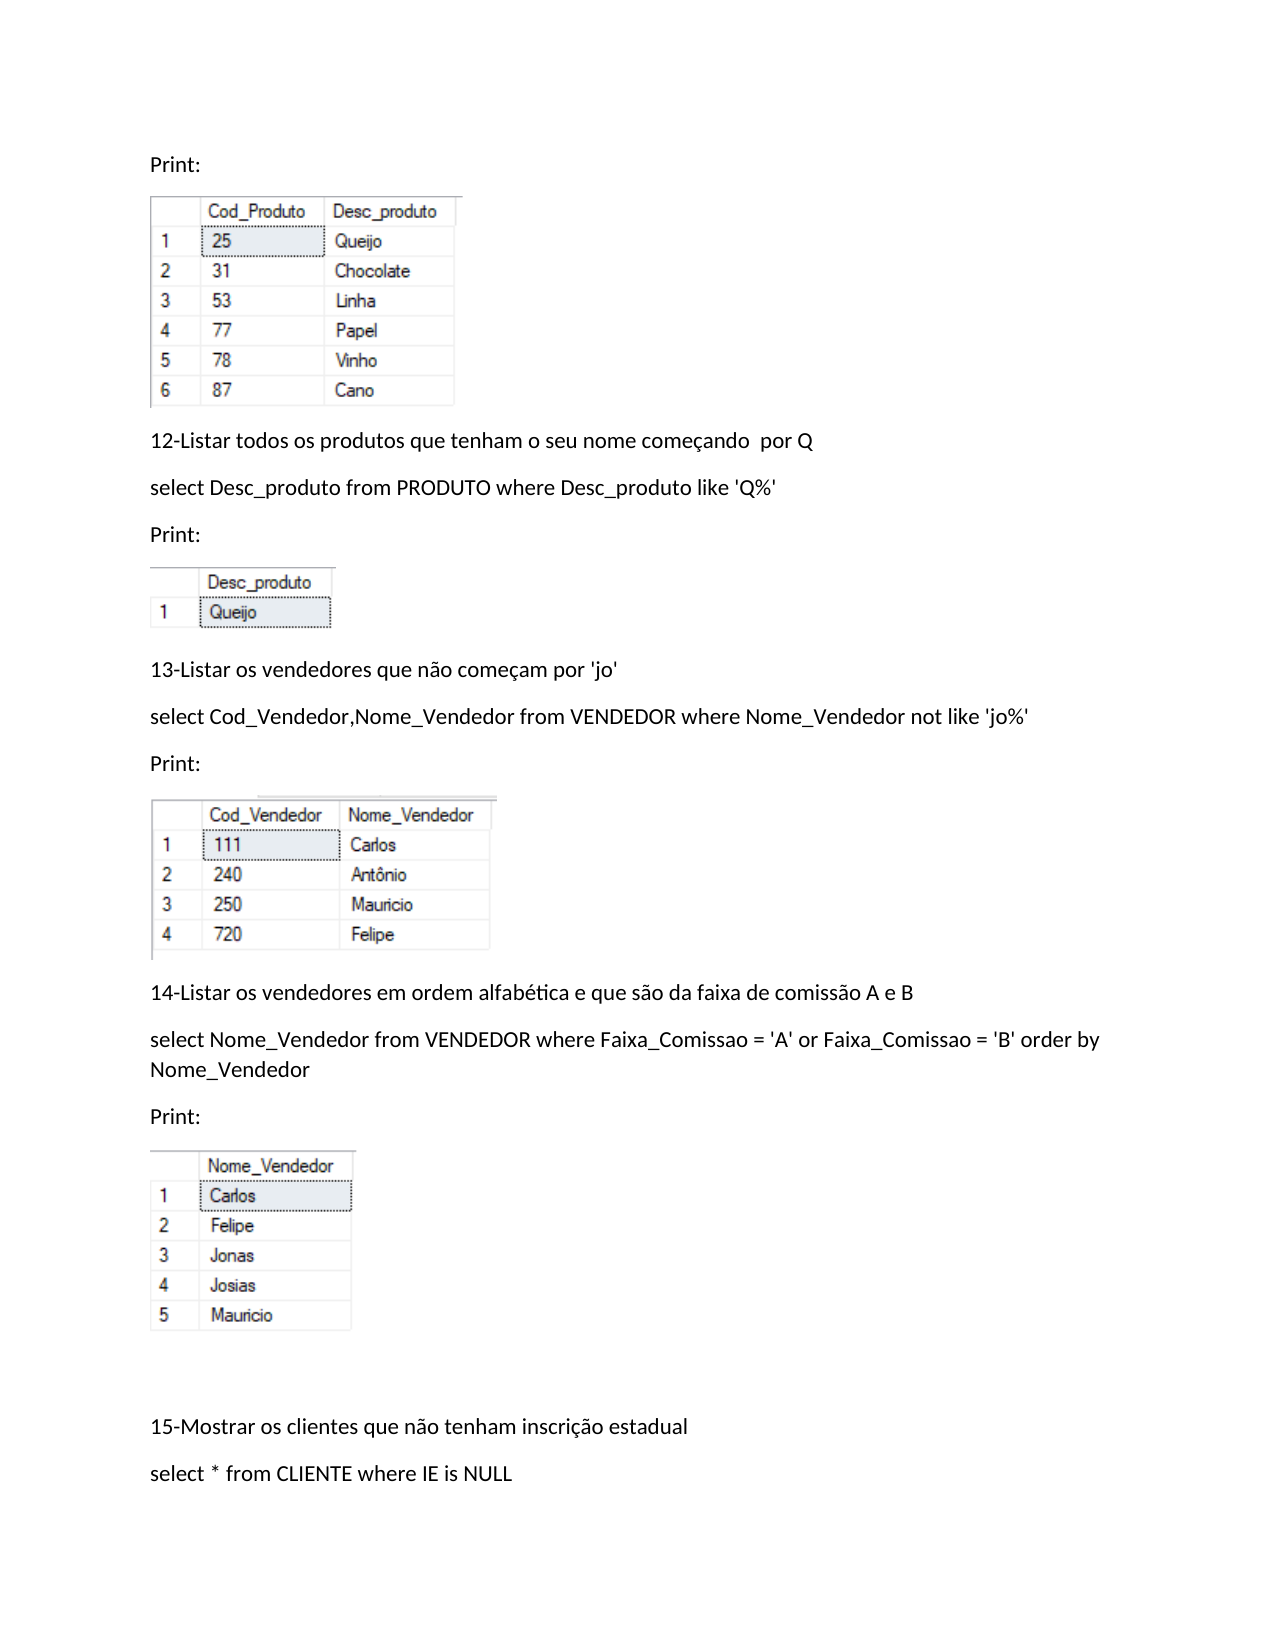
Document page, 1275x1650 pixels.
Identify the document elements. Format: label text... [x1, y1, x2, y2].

picture [150, 1149, 357, 1347]
text Print: [150, 1102, 1125, 1130]
text select Nome_Vendedor from VENDEDOR where Faixa_Comissao = 'A' or Faixa_Comissao = 'B' order by Nome_Vendedor [150, 1025, 1125, 1083]
text select * from CLIENTE where IE is NULL [150, 1459, 1125, 1487]
text 12-Listar todos os produtos que tenham o seu nome começando por Q [150, 427, 1125, 455]
picture [150, 196, 463, 408]
text 13-Listar os vendedores que não começam por 'jo' [150, 655, 1125, 683]
picture [150, 795, 497, 960]
text 14-Listar os vendedores em ordem alfabética e que são da faixa de comissão A e B [150, 978, 1125, 1006]
text select Desc_produto from PRODUTO where Desc_produto like 'Q%' [150, 473, 1125, 502]
text Print: [150, 749, 1125, 777]
text Print: [150, 520, 1125, 548]
picture [150, 567, 336, 636]
text Print: [150, 150, 1125, 178]
text 15-Mostrar os clientes que não tenham inscrição estadual [150, 1412, 1125, 1440]
text select Cod_Vendedor,Nome_Vendedor from VENDEDOR where Nome_Vendedor not like 'jo%' [150, 702, 1125, 730]
